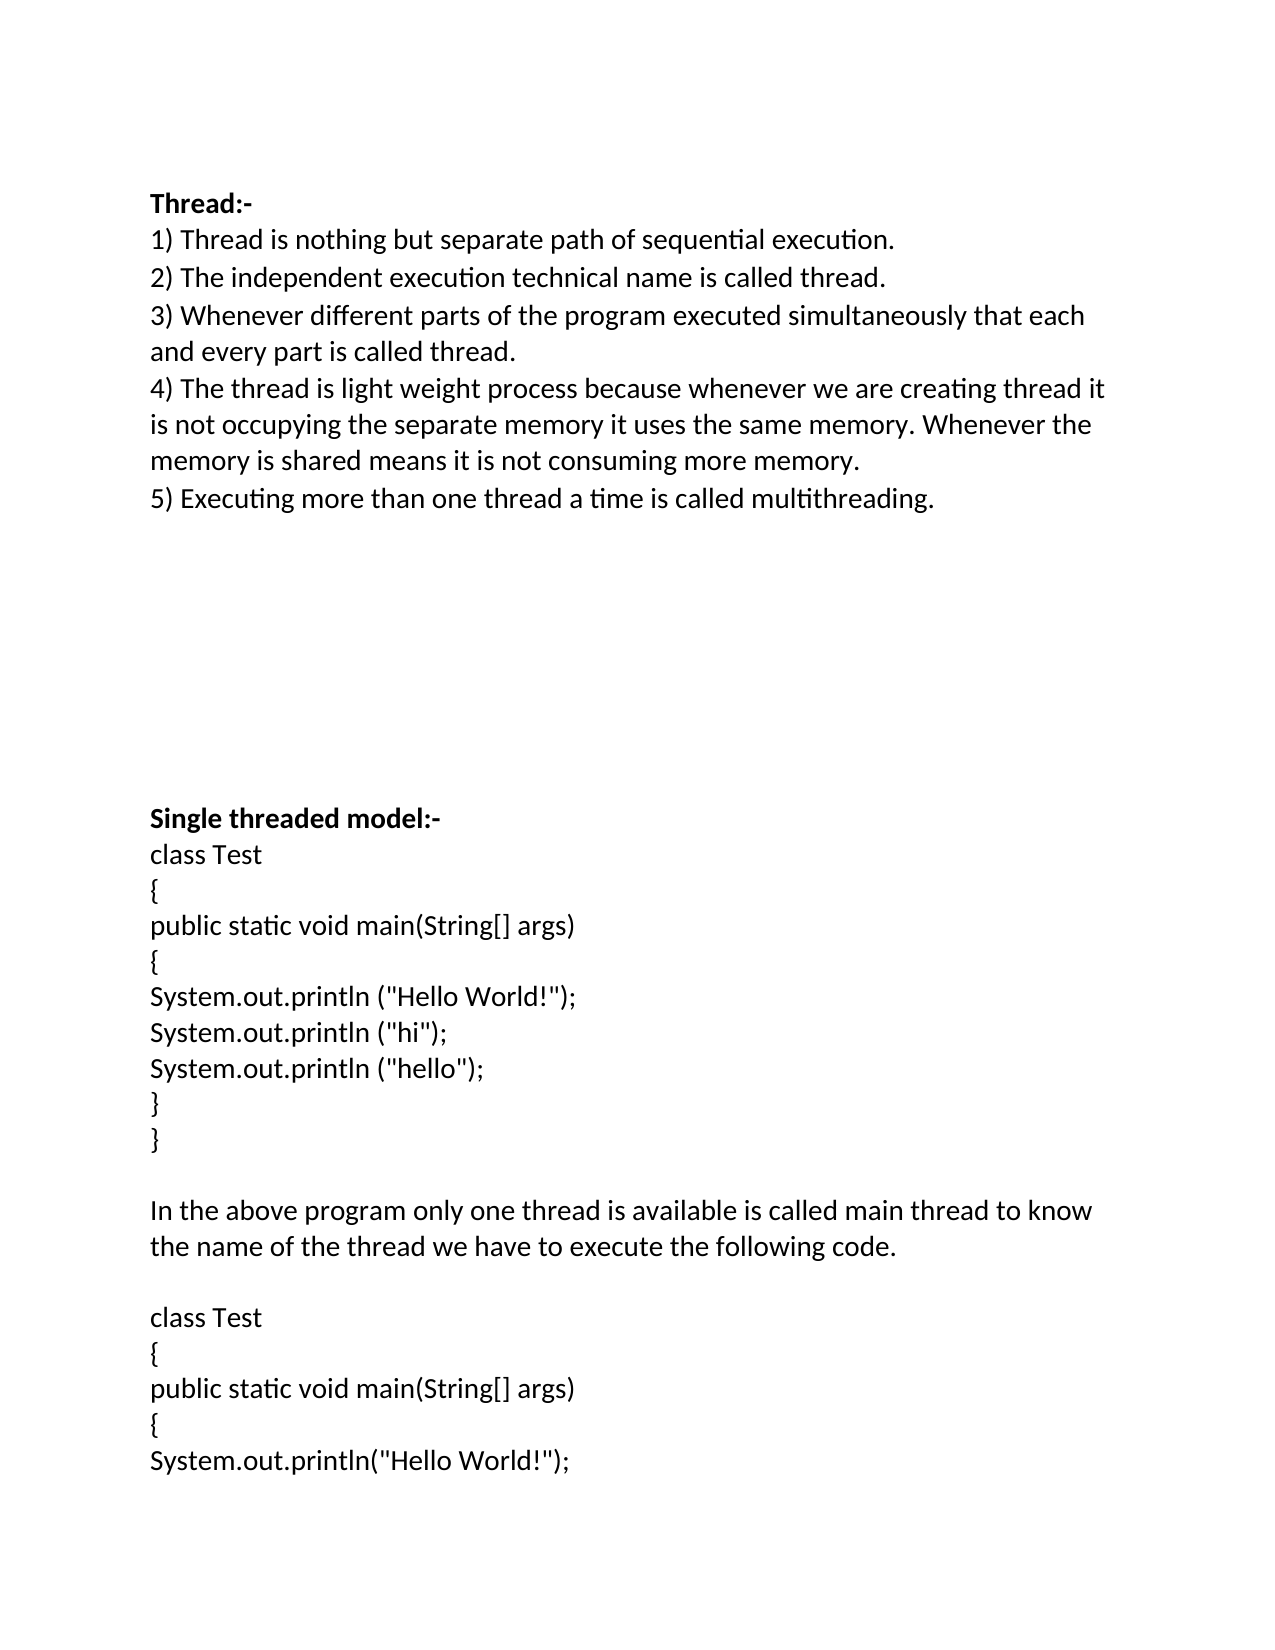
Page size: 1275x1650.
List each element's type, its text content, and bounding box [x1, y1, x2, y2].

text } [150, 1121, 1125, 1157]
text 5) Executing more than one thread a time is called multithreading. [150, 480, 1125, 515]
text public static void main(String[] args) [150, 1370, 1125, 1406]
text Single threaded model:- [150, 800, 1125, 836]
text Thread:- [150, 186, 1125, 221]
text 2) The independent execution technical name is called thread. [150, 259, 1125, 295]
text class Test [150, 836, 1125, 872]
text { [150, 943, 1125, 978]
text System.out.println("Hello World!"); [150, 1442, 1125, 1477]
text System.out.println ("hi"); [150, 1014, 1125, 1050]
text 1) Thread is nothing but separate path of sequential execution. [150, 221, 1125, 257]
text { [150, 1406, 1125, 1442]
text public static void main(String[] args) [150, 907, 1125, 943]
text } [150, 1085, 1125, 1121]
text In the above program only one thread is available is called main thread to know the name of the thread we have to execute the following code. [150, 1192, 1125, 1263]
text System.out.println ("Hello World!"); [150, 978, 1125, 1014]
text 4) The thread is light weight process because whenever we are creating thread it is not occupying the separate memory it uses the same memory. Whenever the memory is shared means it is not consuming more memory. [150, 371, 1125, 477]
text { [150, 872, 1125, 907]
text System.out.println ("hello"); [150, 1050, 1125, 1085]
text 3) Whenever different parts of the program executed simultaneously that each and every part is called thread. [150, 297, 1125, 368]
text { [150, 1335, 1125, 1370]
text class Test [150, 1299, 1125, 1335]
